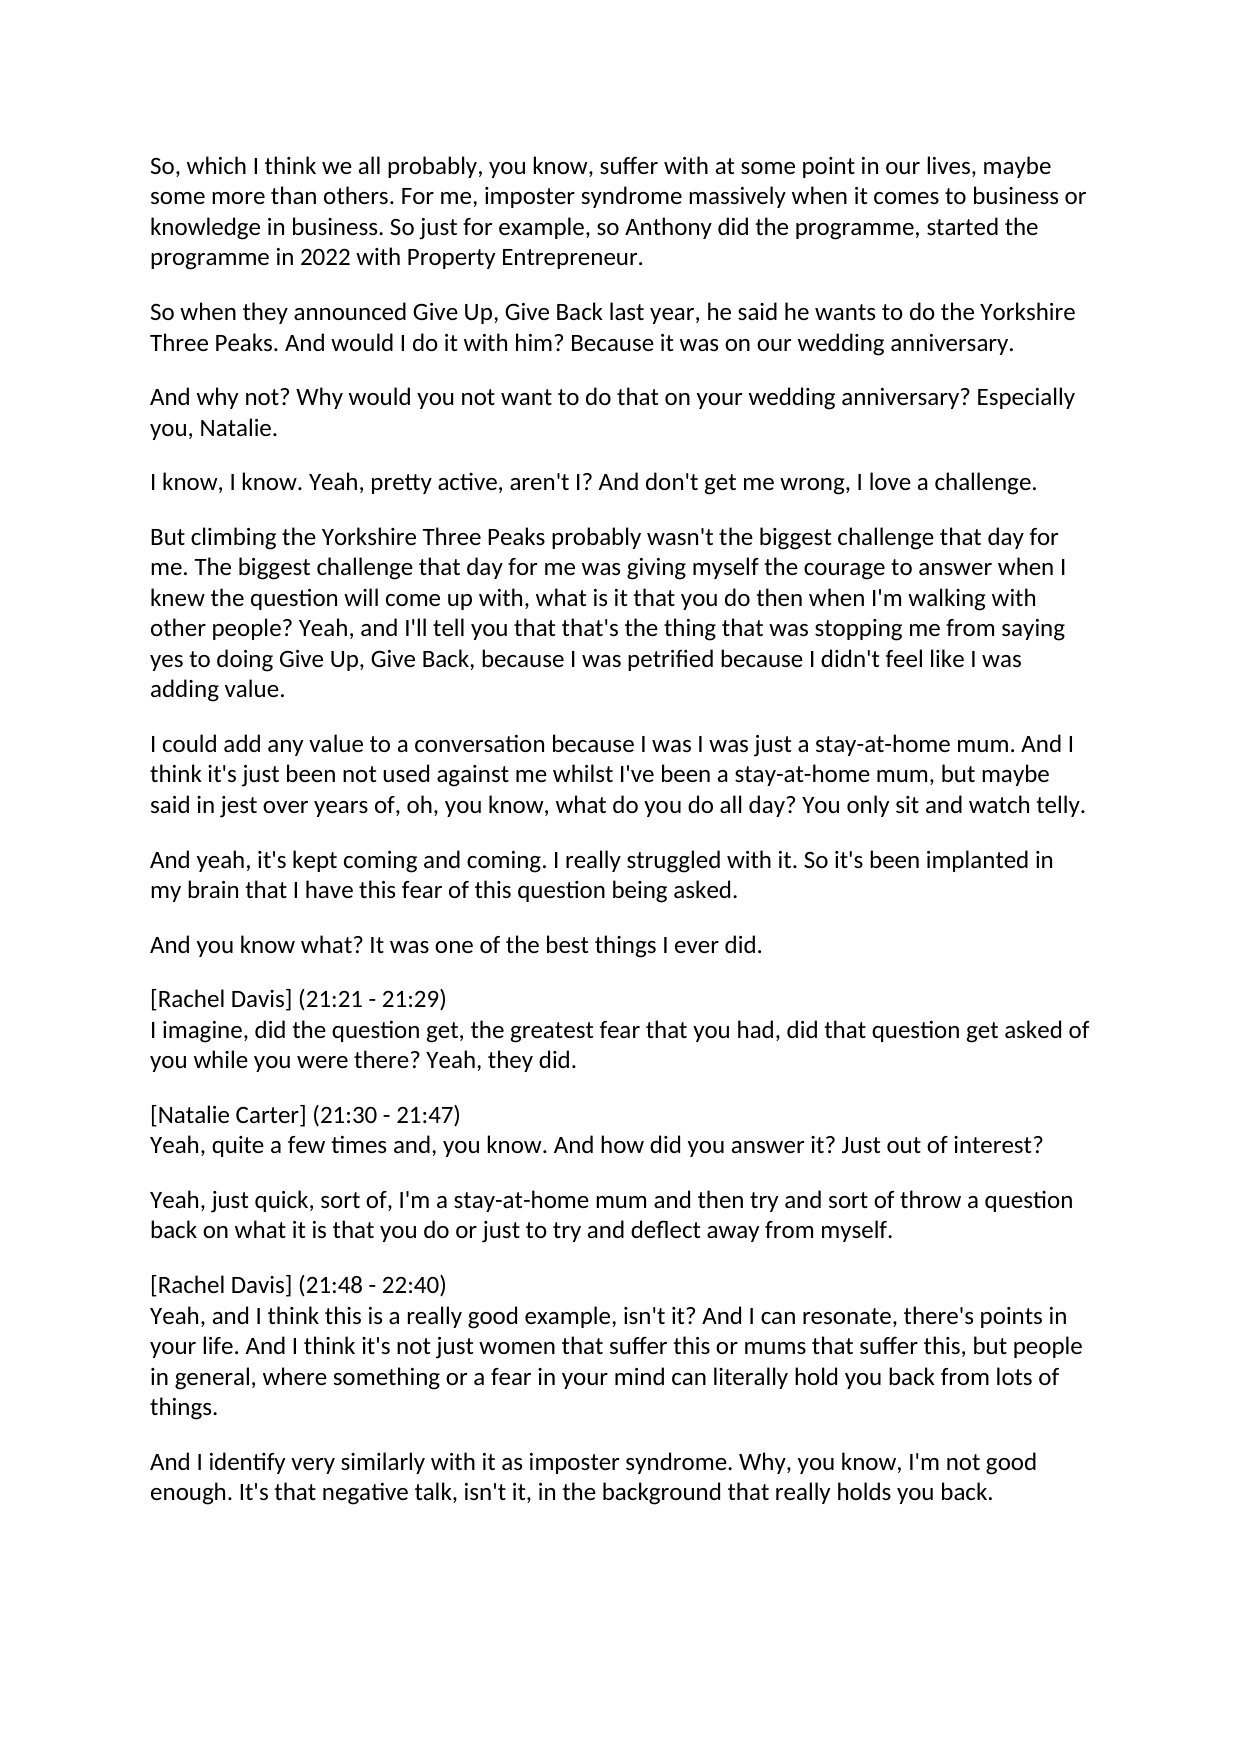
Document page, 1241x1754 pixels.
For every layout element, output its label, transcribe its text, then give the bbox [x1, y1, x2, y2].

text So when they announced Give Up, Give Back last year, he said he wants to do the Yorkshire Three Peaks. And would I do it with him? Because it was on our wedding anniversary. [150, 296, 1090, 357]
text And you know what? It was one of the best things I ever did. [150, 929, 1090, 959]
text And yeah, it's kept coming and coming. I really struggled with it. So it's been implanted in my brain that I have this fear of this question being asked. [150, 844, 1090, 905]
text And I identify very similarly with it as imposter syndrome. Why, you know, I'm not good enough. It's that negative talk, isn't it, in the background that really holds you back. [150, 1446, 1090, 1507]
text [Rachel Davis] (21:48 - 22:40) [150, 1269, 1090, 1300]
text And why not? Why would you not want to do that on your wedding anniversary? Especially you, Natalie. [150, 381, 1090, 442]
text Yeah, quite a few times and, you know. And how did you answer it? Just out of interest? [150, 1129, 1090, 1160]
text Yeah, and I think this is a really good example, isn't it? And I can resonate, there's points in your life. And I think it's not just women that suffer this or mums that suffer this, but people in general, where something or a fear in your mind can literally hold you back from lots of things. [150, 1300, 1090, 1422]
text But climbing the Yorkshire Three Peaks probably wasn't the biggest challenge that day for me. The biggest challenge that day for me was giving myself the courage to answer when I knew the question will come up with, what is it that you do then when I'm walking with other people? Yeah, and I'll tell you that that's the thing that was stopping me from saying yes to doing Give Up, Give Back, because I was petrified because I didn't feel like I was adding value. [150, 521, 1090, 704]
text Yeah, just quick, sort of, I'm a stay-at-home mum and then try and sort of throw a question back on what it is that you do or just to try and deflect away from myself. [150, 1184, 1090, 1245]
text I imagine, did the question get, the greatest fear that you had, did that question get asked of you while you were there? Yeah, they did. [150, 1014, 1090, 1075]
text [Natalie Carter] (21:30 - 21:47) [150, 1099, 1090, 1129]
text [Rachel Davis] (21:21 - 21:29) [150, 983, 1090, 1014]
text I know, I know. Yeah, pretty active, aren't I? And don't get me wrong, I love a challenge. [150, 466, 1090, 497]
text So, which I think we all probably, you know, suffer with at some point in our lives, maybe some more than others. For me, imposter syndrome massively when it comes to business or knowledge in business. So just for example, so Anthony did the programme, started the programme in 2022 with Property Entrepreneur. [150, 150, 1090, 272]
text I could add any value to a conversation because I was I was just a stay-at-home mum. And I think it's just been not used against me whilst I've been a stay-at-home mum, but maybe said in jest over years of, oh, you know, what do you do all day? You only sit and watch telly. [150, 728, 1090, 820]
